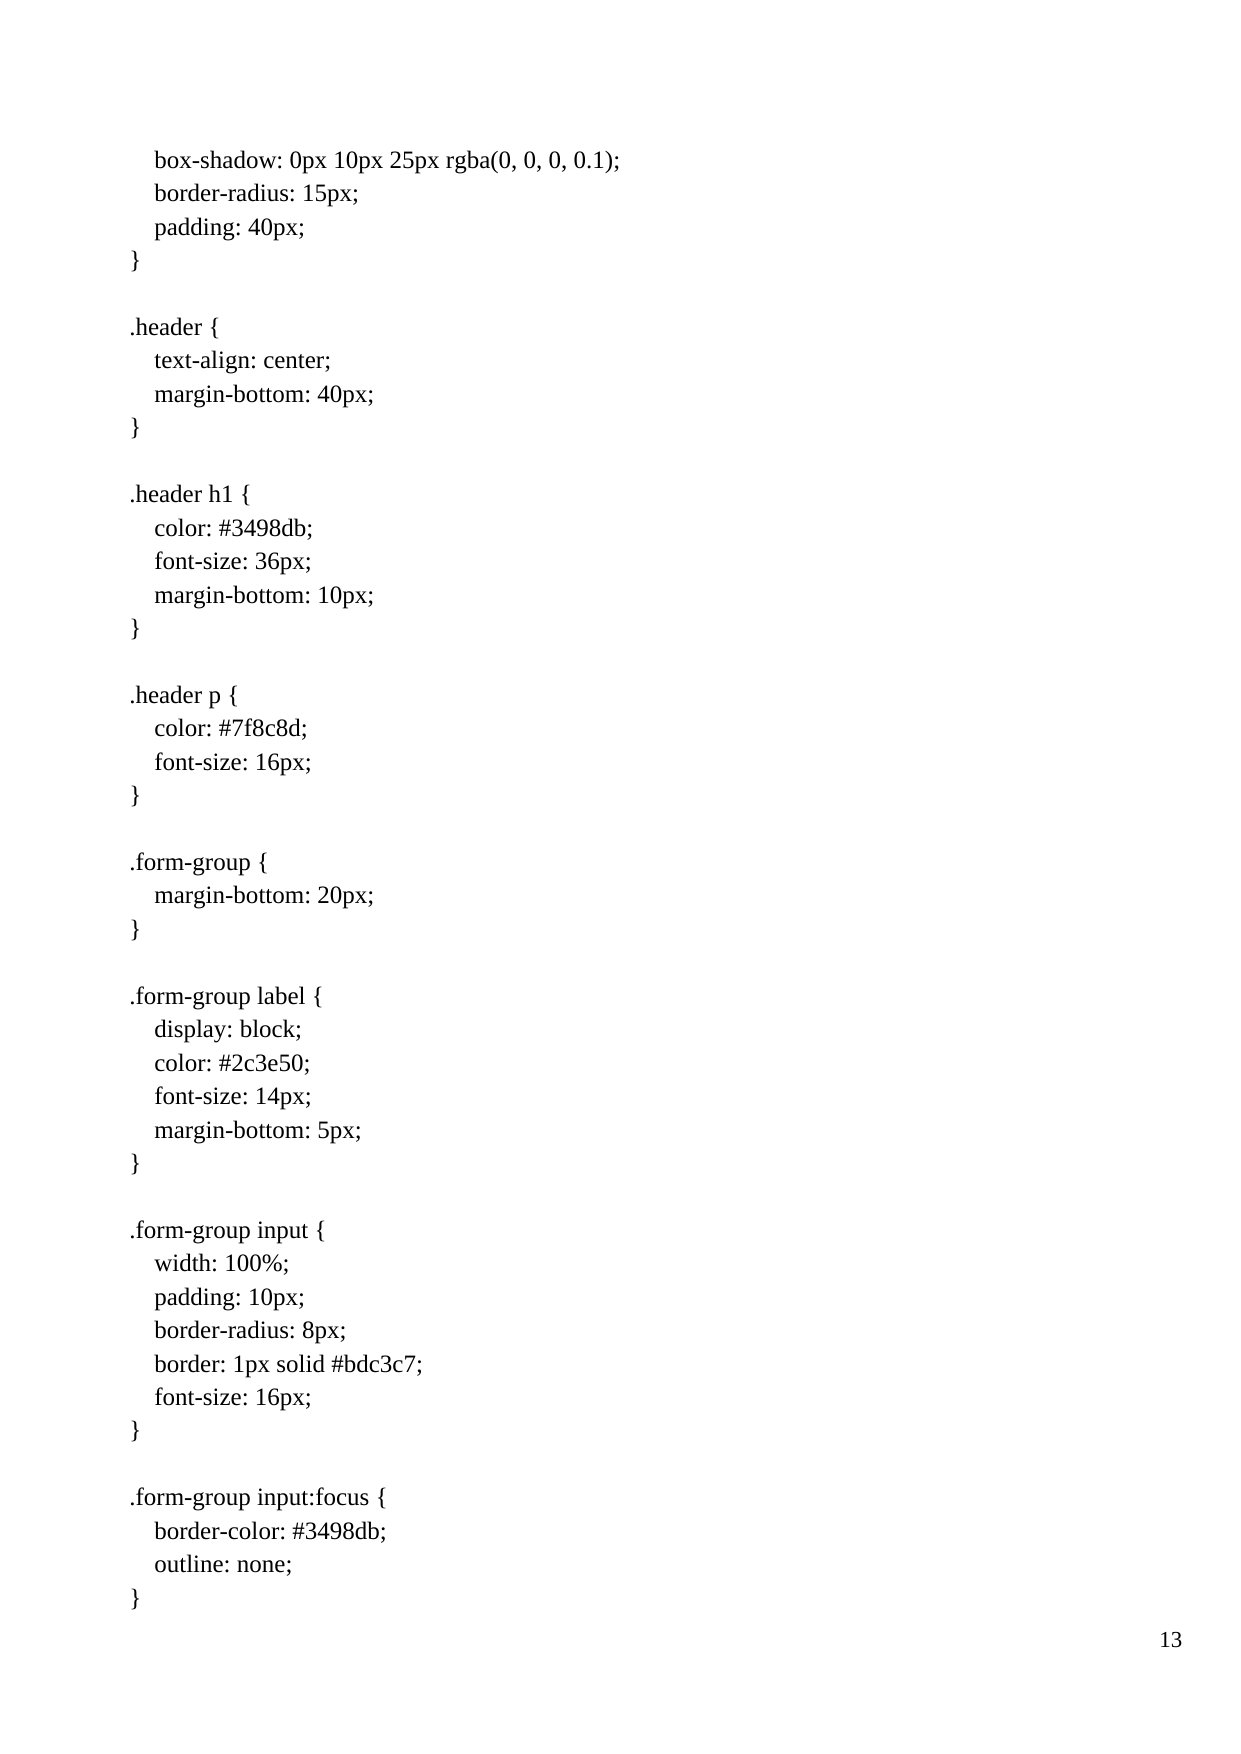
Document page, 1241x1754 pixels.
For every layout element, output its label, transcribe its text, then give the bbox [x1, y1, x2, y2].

text border-color: #3498db; [79, 1513, 1182, 1546]
text outline: none; [79, 1546, 1182, 1579]
text .form-group input:focus { [79, 1479, 1182, 1513]
text border-radius: 8px; [79, 1312, 1182, 1345]
text text-align: center; [79, 342, 1182, 376]
text display: block; [79, 1011, 1182, 1044]
text font-size: 36px; [79, 543, 1182, 576]
text margin-bottom: 10px; [79, 576, 1182, 610]
text } [79, 1579, 1182, 1613]
text border-radius: 15px; [79, 175, 1182, 208]
text width: 100%; [79, 1245, 1182, 1278]
text color: #2c3e50; [79, 1044, 1182, 1078]
text padding: 10px; [79, 1278, 1182, 1312]
text font-size: 16px; [79, 743, 1182, 777]
text .header p { [79, 677, 1182, 710]
text .header h1 { [79, 476, 1182, 509]
text } [79, 409, 1182, 443]
text .header { [79, 309, 1182, 342]
text margin-bottom: 20px; [79, 877, 1182, 911]
text color: #7f8c8d; [79, 710, 1182, 743]
text } [79, 610, 1182, 643]
text .form-group label { [79, 978, 1182, 1011]
text .form-group { [79, 844, 1182, 877]
text } [79, 777, 1182, 810]
text font-size: 16px; [79, 1379, 1182, 1412]
text } [79, 242, 1182, 275]
text color: #3498db; [79, 509, 1182, 543]
text .form-group input { [79, 1212, 1182, 1245]
text margin-bottom: 40px; [79, 376, 1182, 409]
text } [79, 1412, 1182, 1446]
text padding: 40px; [79, 208, 1182, 242]
text box-shadow: 0px 10px 25px rgba(0, 0, 0, 0.1); [79, 142, 1182, 175]
text font-size: 14px; [79, 1078, 1182, 1111]
text } [79, 1145, 1182, 1178]
text margin-bottom: 5px; [79, 1111, 1182, 1145]
text border: 1px solid #bdc3c7; [79, 1345, 1182, 1379]
text } [79, 911, 1182, 944]
